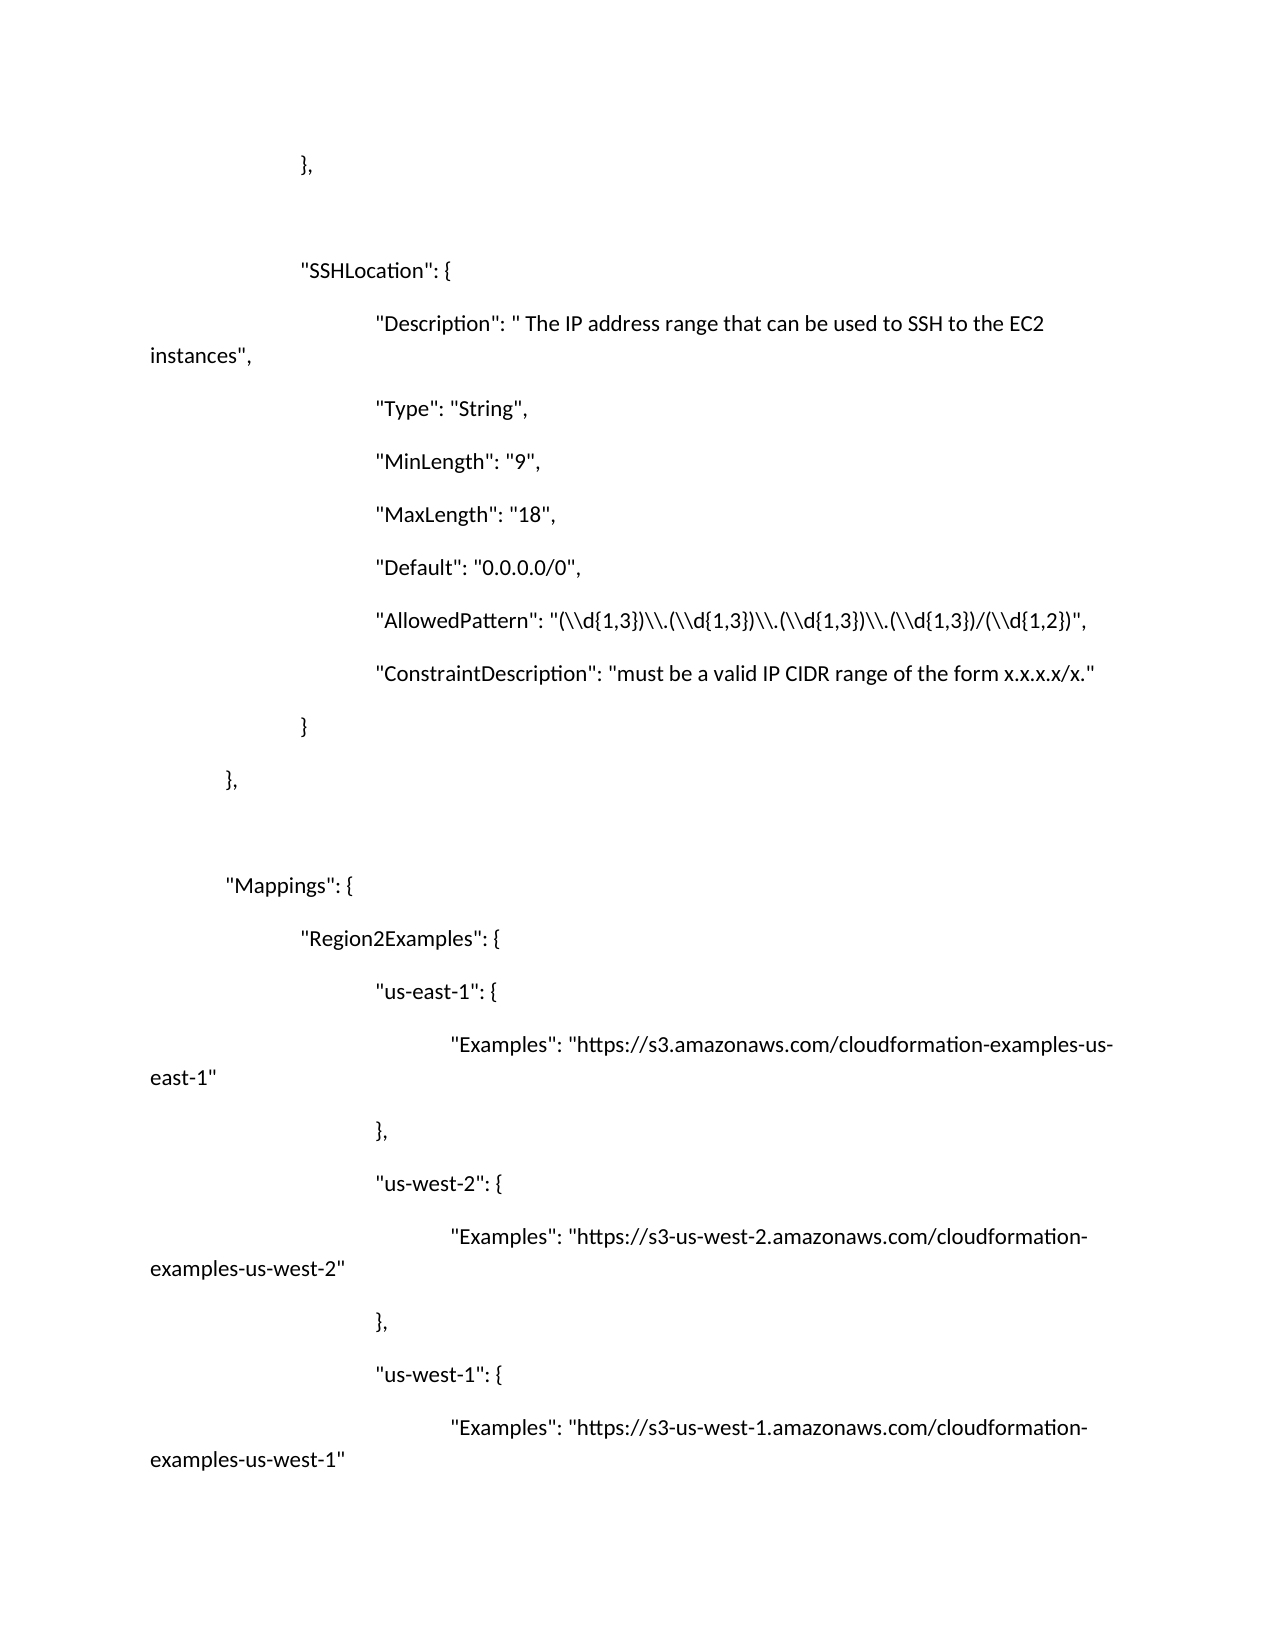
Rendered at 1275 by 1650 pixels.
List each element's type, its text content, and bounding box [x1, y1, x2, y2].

text "Examples": "https://s3-us-west-1.amazonaws.com/cloudformation-examples-us-west-1" [150, 1413, 1125, 1473]
text "us-west-1": { [150, 1360, 1125, 1388]
text "Mappings": { [150, 871, 1125, 899]
text }, [150, 1307, 1125, 1335]
text "Description": " The IP address range that can be used to SSH to the EC2 instances", [150, 309, 1125, 369]
text }, [150, 1116, 1125, 1144]
text }, [150, 150, 1125, 178]
text "us-west-2": { [150, 1169, 1125, 1197]
text "MinLength": "9", [150, 447, 1125, 475]
text "Default": "0.0.0.0/0", [150, 553, 1125, 581]
text }, [150, 765, 1125, 793]
text "Examples": "https://s3.amazonaws.com/cloudformation-examples-us-east-1" [150, 1031, 1125, 1091]
text } [150, 712, 1125, 740]
text "SSHLocation": { [150, 256, 1125, 284]
text "ConstraintDescription": "must be a valid IP CIDR range of the form x.x.x.x/x." [150, 659, 1125, 687]
text "AllowedPattern": "(\\d{1,3})\\.(\\d{1,3})\\.(\\d{1,3})\\.(\\d{1,3})/(\\d{1,2})", [150, 606, 1125, 634]
text "MaxLength": "18", [150, 500, 1125, 528]
text "us-east-1": { [150, 977, 1125, 1006]
text "Region2Examples": { [150, 924, 1125, 952]
text "Type": "String", [150, 394, 1125, 422]
text "Examples": "https://s3-us-west-2.amazonaws.com/cloudformation-examples-us-west-2" [150, 1222, 1125, 1282]
